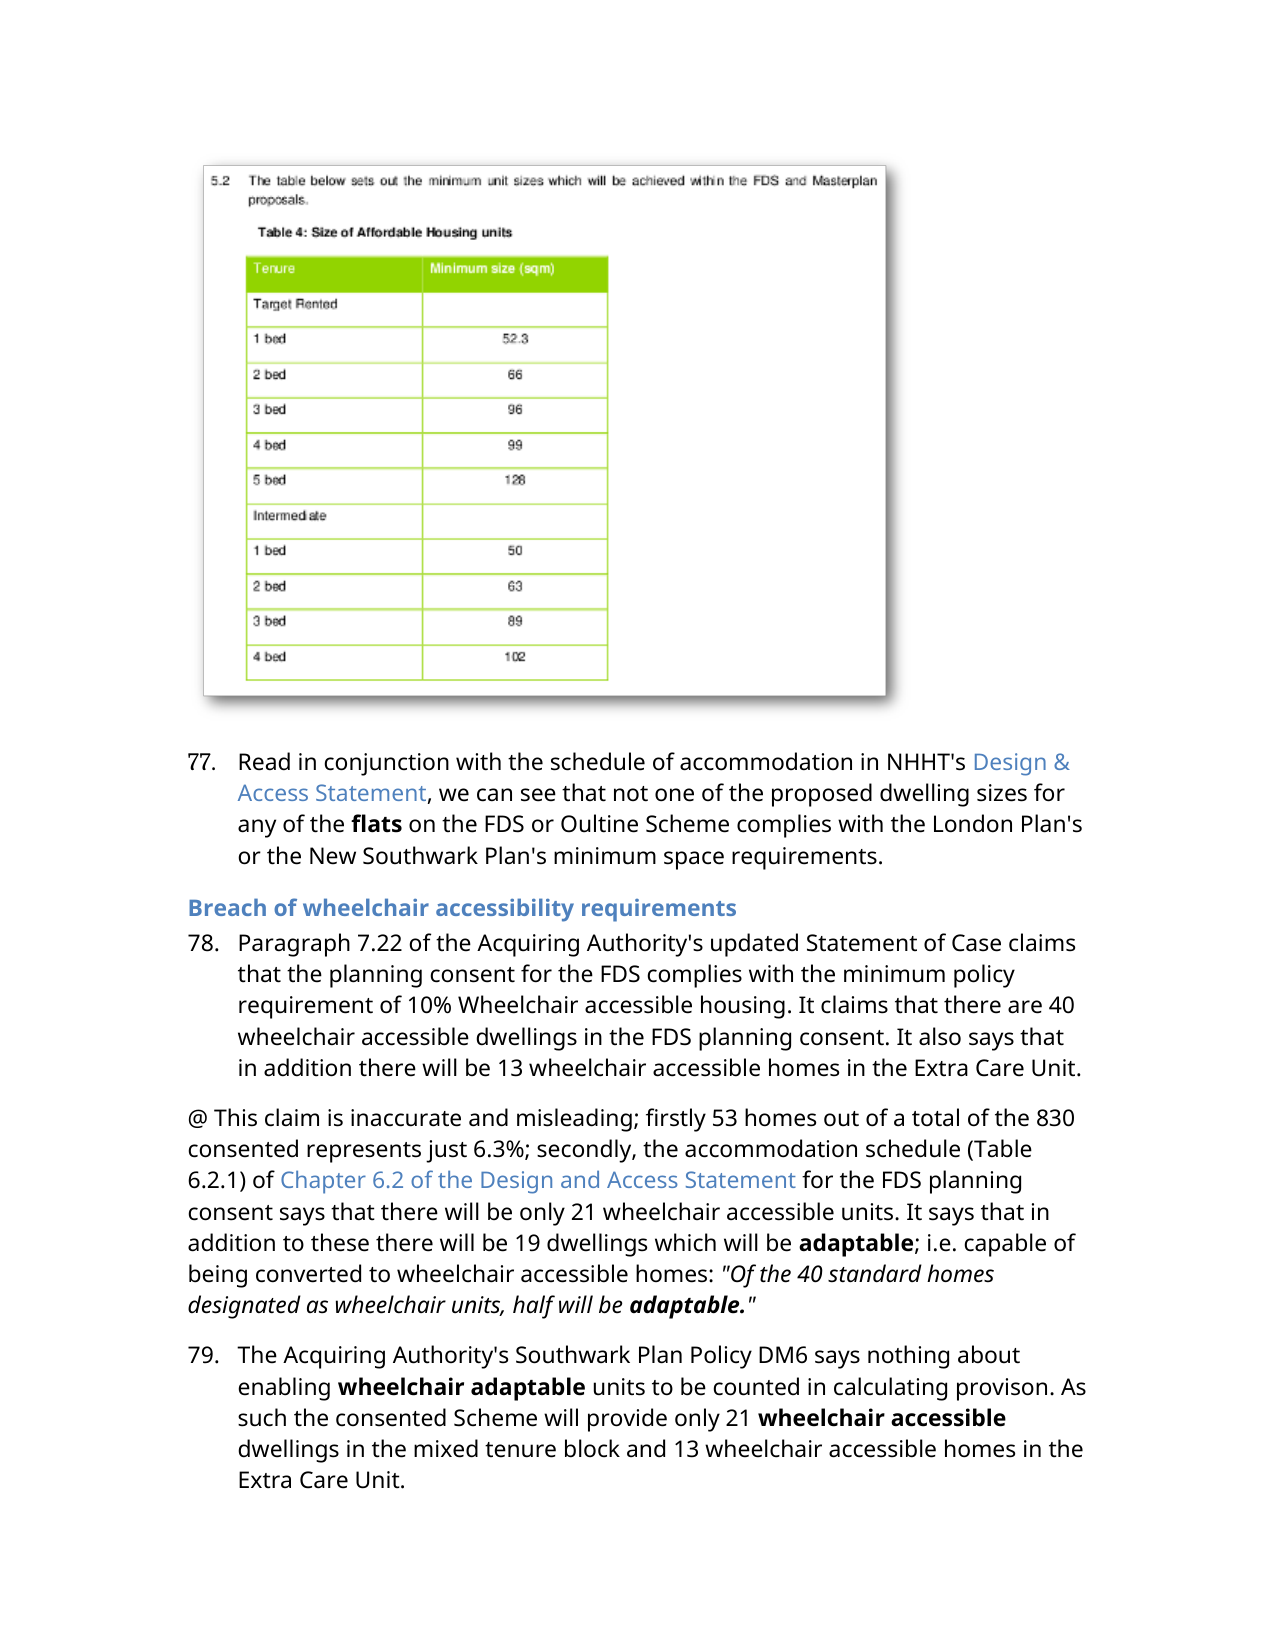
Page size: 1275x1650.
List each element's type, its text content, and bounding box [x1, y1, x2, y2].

list Paragraph 7.22 of the Acquiring Authority's updated Statement of Case claims that the planning consent for the FDS complies with the minimum policy requirement of 10% Wheelchair accessible housing. It claims that there are 40 wheelchair accessible dwellings in the FDS planning consent. It also says that in addition there will be 13 wheelchair accessible homes in the Extra Care Unit. [187, 927, 1087, 1083]
subtitle Breach of wheelchair accessibility requirements [187, 892, 1087, 923]
list Read in conjunction with the schedule of accommodation in NHHT's Design & Access Statement, we can see that not one of the proposed dwelling sizes for any of the flats on the FDS or Oultine Scheme complies with the London Plan's or the New Southwark Plan's minimum space requirements. [187, 746, 1087, 871]
picture [187, 150, 915, 725]
list The Acquiring Authority's Southwark Plan Policy DM6 says nothing about enabling wheelchair adaptable units to be counted in calculating provison. As such the consented Scheme will provide only 21 wheelchair accessible dwellings in the mixed tenure block and 13 wheelchair accessible homes in the Extra Care Unit. [187, 1339, 1087, 1495]
text @ This claim is inaccurate and misleading; firstly 53 homes out of a total of the 830 consented represents just 6.3%; secondly, the accommodation schedule (Table 6.2.1) of Chapter 6.2 of the Design and Access Statement for the FDS planning consent says that there will be only 21 wheelchair accessible units. It says that in addition to these there will be 19 dwellings which will be adaptable; i.e. capable of being converted to wheelchair accessible homes: "Of the 40 standard homes designated as wheelchair units, half will be adaptable." [187, 1102, 1087, 1320]
